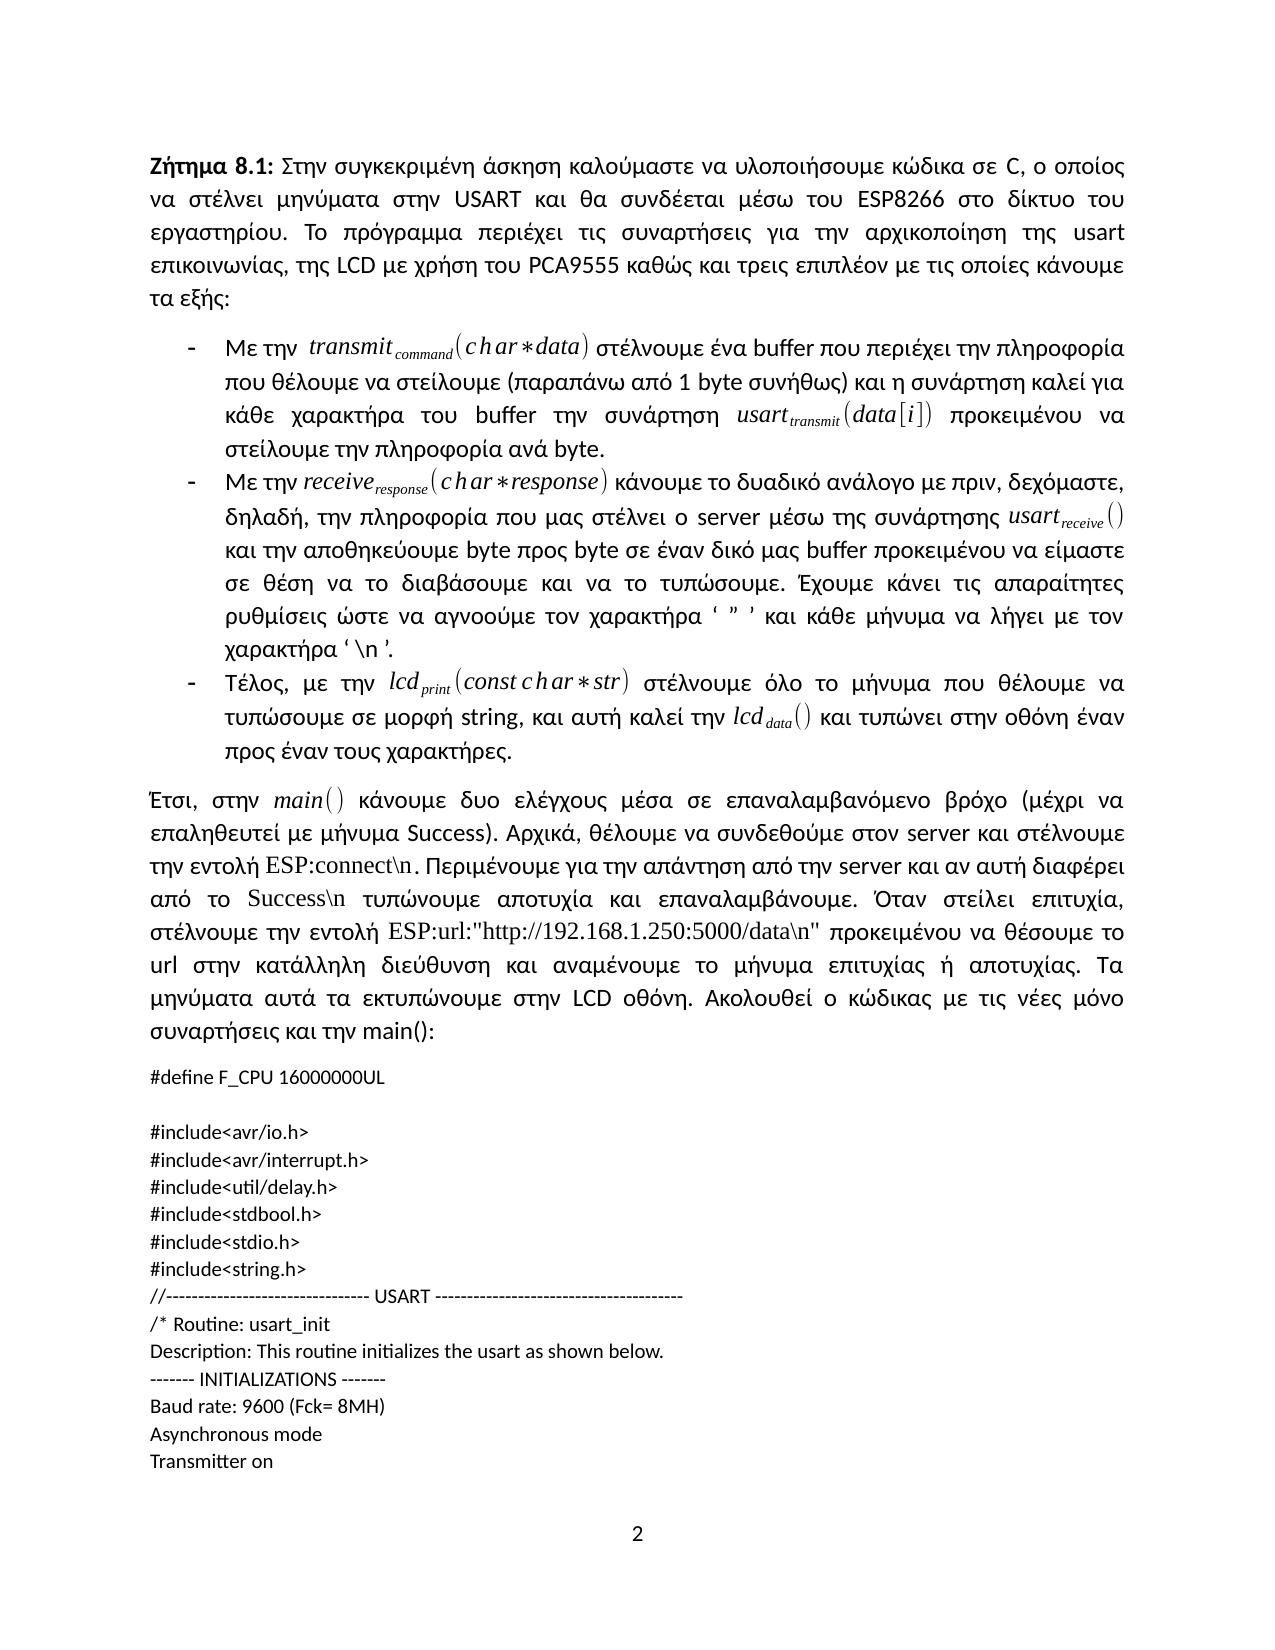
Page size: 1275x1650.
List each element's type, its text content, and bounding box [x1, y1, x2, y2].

text #include<string.h> [150, 1256, 1125, 1282]
text #include<util/delay.h> [150, 1174, 1125, 1199]
list Με την στέλνουμε ένα buffer που περιέχει την πληροφορία που θέλουμε να στείλουμε (παραπάνω από 1 byte συνήθως) και η συνάρτηση καλεί για κάθε χαρακτήρα του buffer την συνάρτηση προκειμένου να στείλουμε την πληροφορία ανά byte. [187, 331, 1125, 463]
list Με την κάνουμε το δυαδικό ανάλογο με πριν, δεχόμαστε, δηλαδή, την πληροφορία που μας στέλνει ο server μέσω της συνάρτησης και την αποθηκεύουμε byte προς byte σε έναν δικό μας buffer προκειμένου να είμαστε σε θέση να το διαβάσουμε και να το τυπώσουμε. Έχουμε κάνει τις απαραίτητες ρυθμίσεις ώστε να αγνοούμε τον χαρακτήρα ‘ ” ’ και κάθε μήνυμα να λήγει με τον χαρακτήρα ‘ \n ’. [187, 466, 1125, 664]
text Description: This routine initializes the usart as shown below. [150, 1338, 1125, 1364]
text #include<stdbool.h> [150, 1202, 1125, 1227]
text #include<avr/interrupt.h> [150, 1147, 1125, 1172]
text #include<avr/io.h> [150, 1119, 1125, 1145]
text //-------------------------------- USART --------------------------------------- [150, 1284, 1125, 1309]
text /* Routine: usart_init [150, 1311, 1125, 1337]
text Baud rate: 9600 (Fck= 8MH) [150, 1393, 1125, 1419]
text #define F_CPU 16000000UL [150, 1064, 1125, 1090]
text Ζήτημα 8.1: Στην συγκεκριμένη άσκηση καλούμαστε να υλοποιήσουμε κώδικα σε C, ο οποίος να στέλνει μηνύματα στην USART και θα συνδέεται μέσω του ESP8266 στο δίκτυο του εργαστηρίου. Το πρόγραμμα περιέχει τις συναρτήσεις για την αρχικοποίηση της usart επικοινωνίας, της LCD με χρήση του PCA9555 καθώς και τρεις επιπλέον με τις οποίες κάνουμε τα εξής: [150, 150, 1125, 312]
text Asynchronous mode [150, 1421, 1125, 1446]
text Transmitter on [150, 1448, 1125, 1473]
list Τέλος, με την στέλνουμε όλο το μήνυμα που θέλουμε να τυπώσουμε σε μορφή string, και αυτή καλεί την και τυπώνει στην οθόνη έναν προς έναν τους χαρακτήρες. [187, 666, 1125, 766]
text ------- INITIALIZATIONS ------- [150, 1366, 1125, 1391]
text Έτσι, στην κάνουμε δυο ελέγχους μέσα σε επαναλαμβανόμενο βρόχο (μέχρι να επαληθευτεί με μήνυμα Success). Αρχικά, θέλουμε να συνδεθούμε στον server και στέλνουμε την εντολή . Περιμένουμε για την απάντηση από την server και αν αυτή διαφέρει από το τυπώνουμε αποτυχία και επαναλαμβάνουμε. Όταν στείλει επιτυχία, στέλνουμε την εντολή προκειμένου να θέσουμε το url στην κατάλληλη διεύθυνση και αναμένουμε το μήνυμα επιτυχίας ή αποτυχίας. Τα μηνύματα αυτά τα εκτυπώνουμε στην LCD οθόνη. Ακολουθεί ο κώδικας με τις νέες μόνο συναρτήσεις και την main(): [150, 784, 1125, 1046]
text #include<stdio.h> [150, 1229, 1125, 1254]
